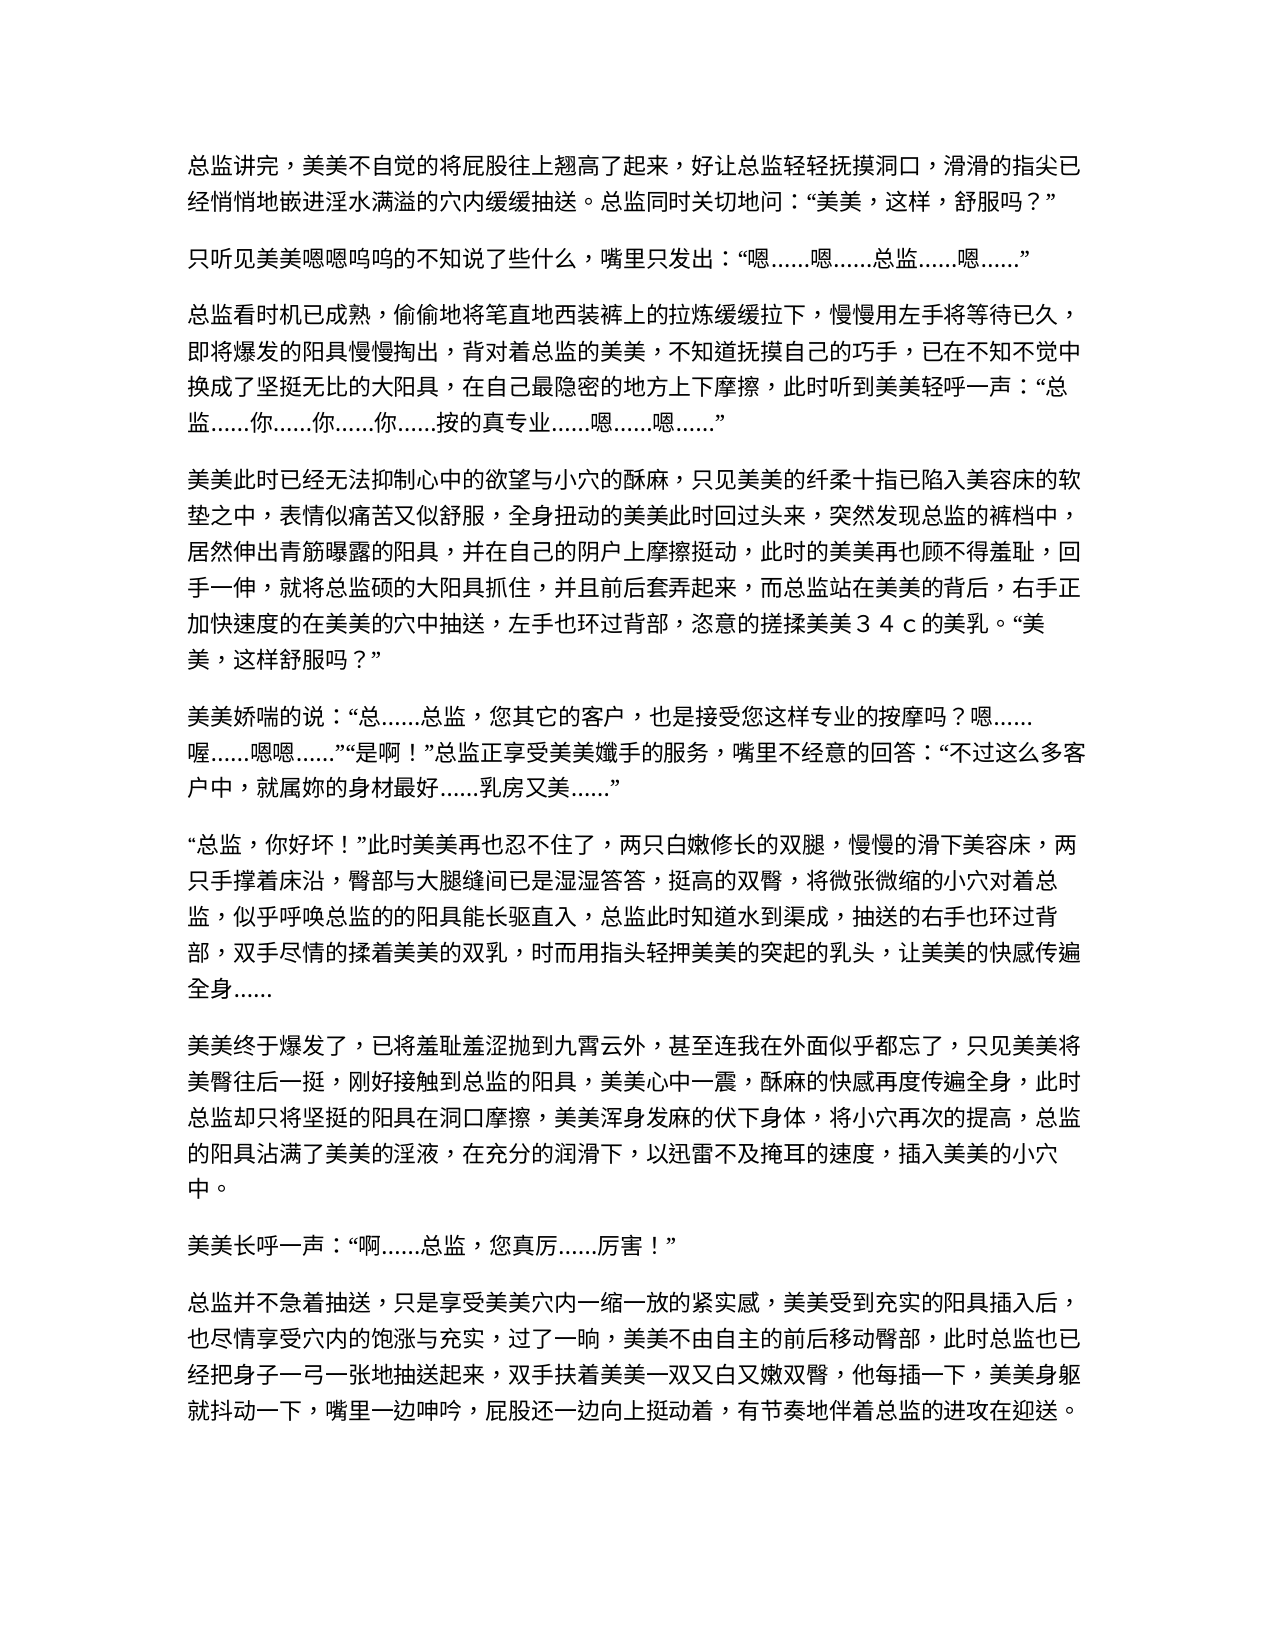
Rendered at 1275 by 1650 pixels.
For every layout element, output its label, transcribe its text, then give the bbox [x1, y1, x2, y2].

text 美美终于爆发了，已将羞耻羞涩抛到九霄云外，甚至连我在外面似乎都忘了，只见美美将美臀往后一挺，刚好接触到总监的阳具，美美心中一震，酥麻的快感再度传遍全身，此时总监却只将坚挺的阳具在洞口摩擦，美美浑身发麻的伏下身体，将小穴再次的提高，总监的阳具沾满了美美的淫液，在充分的润滑下，以迅雷不及掩耳的速度，插入美美的小穴中。 [187, 1030, 1087, 1205]
text 总监看时机已成熟，偷偷地将笔直地西装裤上的拉炼缓缓拉下，慢慢用左手将等待已久，即将爆发的阳具慢慢掏出，背对着总监的美美，不知道抚摸自己的巧手，已在不知不觉中换成了坚挺无比的大阳具，在自己最隐密的地方上下摩擦，此时听到美美轻呼一声：“总监……你……你……你……按的真专业……嗯……嗯……” [187, 299, 1087, 438]
text 总监讲完，美美不自觉的将屁股往上翘高了起来，好让总监轻轻抚摸洞口，滑滑的指尖已经悄悄地嵌进淫水满溢的穴内缓缓抽送。总监同时关切地问：“美美，这样，舒服吗？” [187, 150, 1087, 217]
text 只听见美美嗯嗯呜呜的不知说了些什么，嘴里只发出：“嗯……嗯……总监……嗯……” [187, 243, 1087, 274]
text 美美娇喘的说：“总……总监，您其它的客户，也是接受您这样专业的按摩吗？嗯……喔……嗯嗯……”“是啊！”总监正享受美美孅手的服务，嘴里不经意的回答：“不过这么多客户中，就属妳的身材最好……乳房又美……” [187, 701, 1087, 804]
text 美美此时已经无法抑制心中的欲望与小穴的酥麻，只见美美的纤柔十指已陷入美容床的软垫之中，表情似痛苦又似舒服，全身扭动的美美此时回过头来，突然发现总监的裤档中，居然伸出青筋曝露的阳具，并在自己的阴户上摩擦挺动，此时的美美再也顾不得羞耻，回手一伸，就将总监硕的大阳具抓住，并且前后套弄起来，而总监站在美美的背后，右手正加快速度的在美美的穴中抽送，左手也环过背部，恣意的搓揉美美３４ｃ的美乳。“美美，这样舒服吗？” [187, 464, 1087, 675]
text 美美长呼一声：“啊……总监，您真厉……厉害！” [187, 1230, 1087, 1261]
text 总监并不急着抽送，只是享受美美穴内一缩一放的紧实感，美美受到充实的阳具插入后，也尽情享受穴内的饱涨与充实，过了一晌，美美不由自主的前后移动臀部，此时总监也已经把身子一弓一张地抽送起来，双手扶着美美一双又白又嫩双臀，他每插一下，美美身躯就抖动一下，嘴里一边呻吟，屁股还一边向上挺动着，有节奏地伴着总监的进攻在迎送。 [187, 1287, 1087, 1426]
text “总监，你好坏！”此时美美再也忍不住了，两只白嫩修长的双腿，慢慢的滑下美容床，两只手撑着床沿，臀部与大腿缝间已是湿湿答答，挺高的双臀，将微张微缩的小穴对着总监，似乎呼唤总监的的阳具能长驱直入，总监此时知道水到渠成，抽送的右手也环过背部，双手尽情的揉着美美的双乳，时而用指头轻押美美的突起的乳头，让美美的快感传遍全身…… [187, 829, 1087, 1004]
